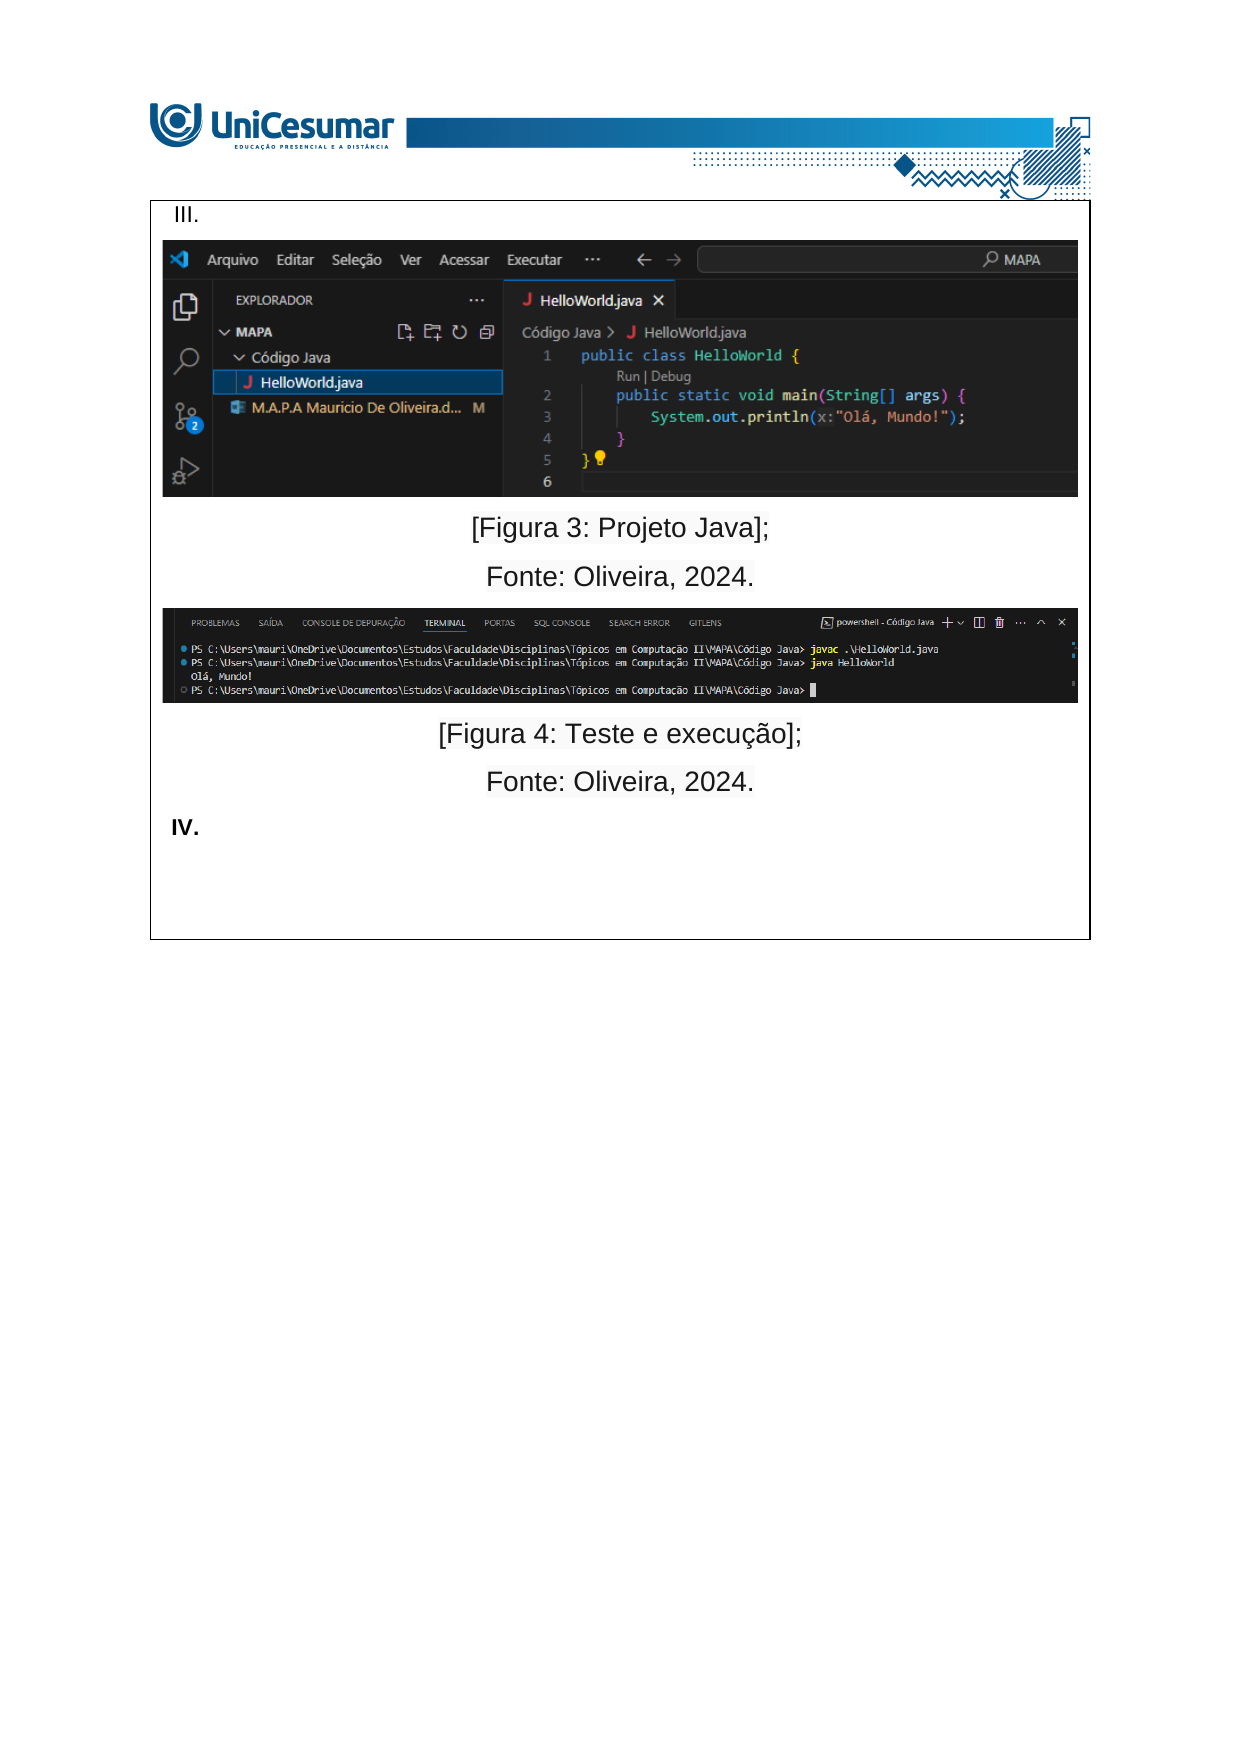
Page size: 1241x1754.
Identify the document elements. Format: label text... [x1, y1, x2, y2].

picture [162, 240, 1078, 497]
picture [150, 103, 1091, 200]
picture [162, 608, 1078, 703]
